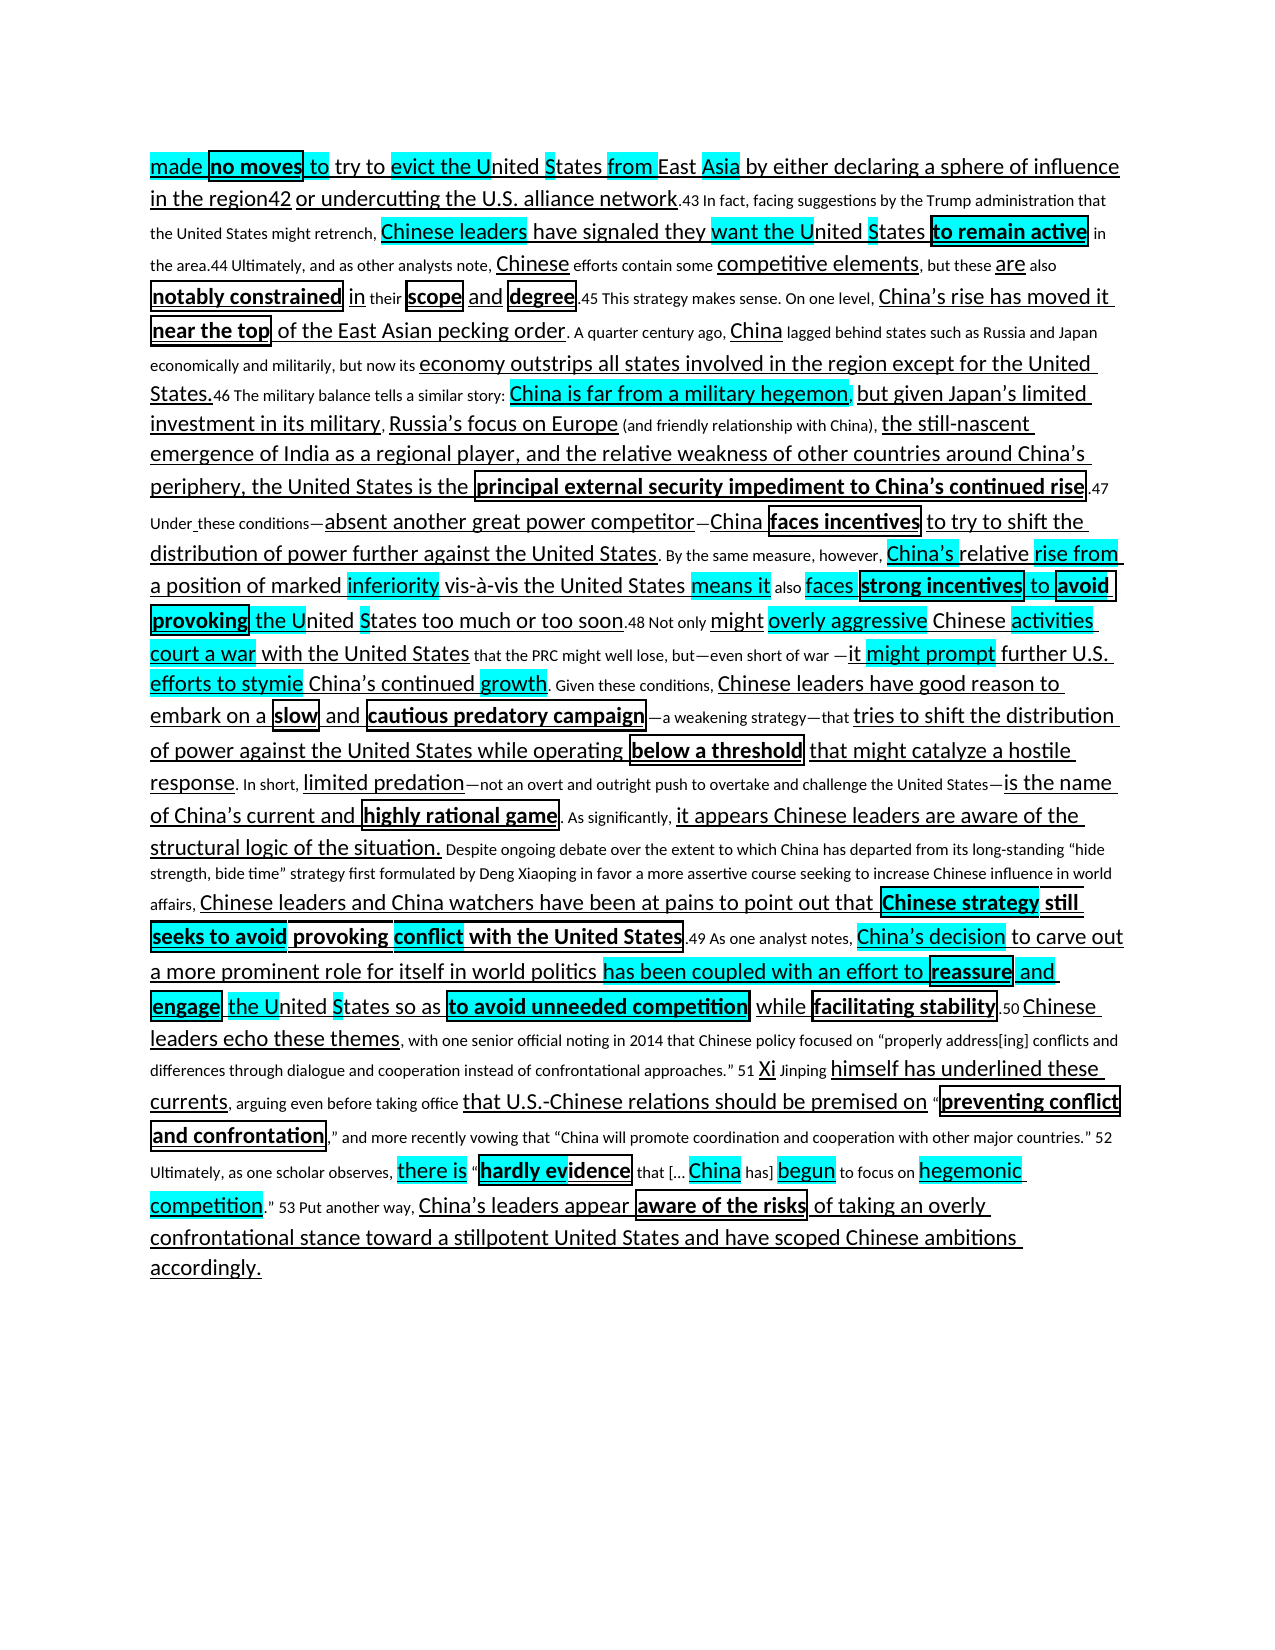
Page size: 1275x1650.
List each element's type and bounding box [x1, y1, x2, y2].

text [150, 150, 1125, 1282]
